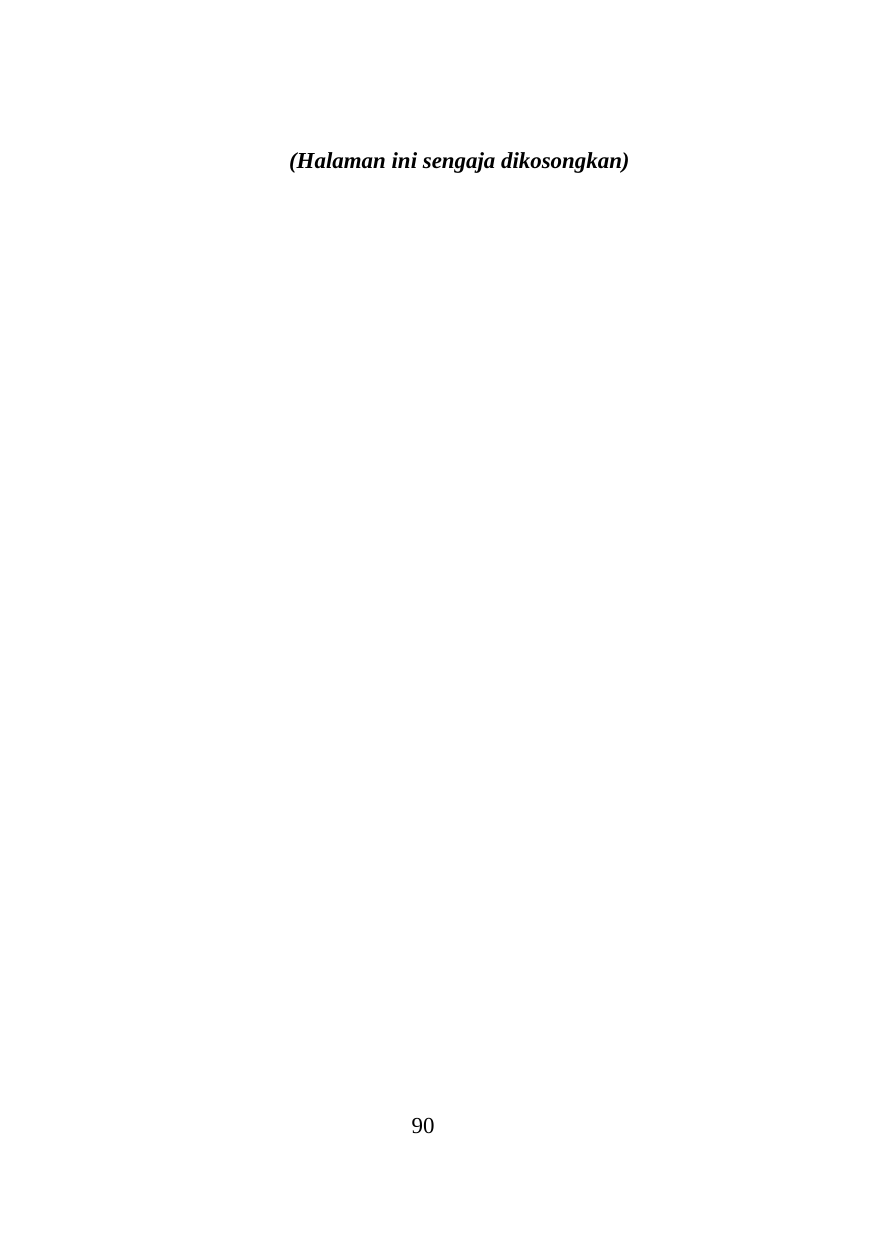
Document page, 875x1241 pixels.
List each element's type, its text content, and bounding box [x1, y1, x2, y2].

text (Halaman ini sengaja dikosongkan) [128, 147, 727, 173]
